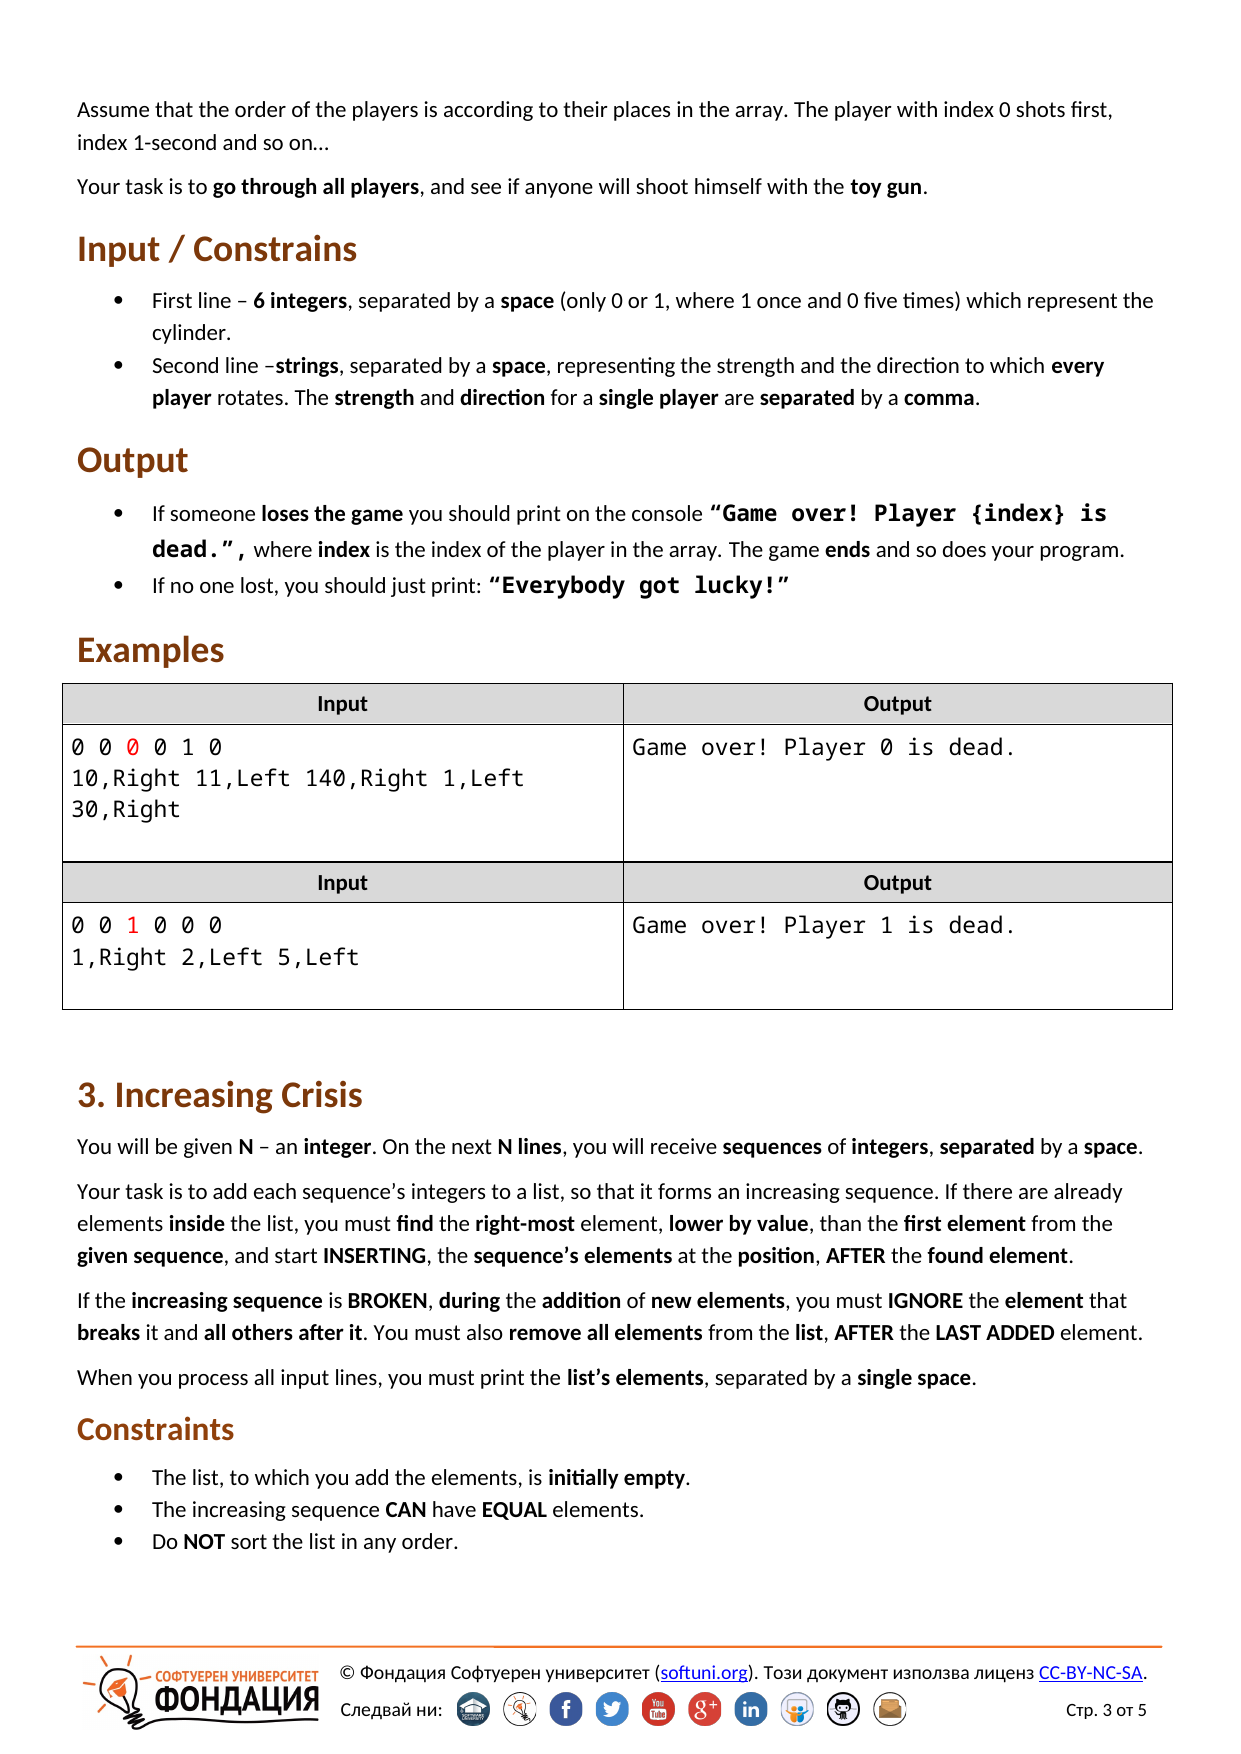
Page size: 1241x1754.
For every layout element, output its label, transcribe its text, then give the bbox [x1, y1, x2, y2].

list First line – 6 integers, separated by a space (only 0 or 1, where 1 once and 0 five times) which represent the cylinder. [114, 286, 1163, 347]
list If no one lost, you should just print: “Everybody got lucky!” [114, 569, 1163, 600]
table_header Output [624, 684, 1172, 723]
picture [734, 1692, 768, 1726]
subtitle Increasing Crisis [77, 1071, 1163, 1117]
text You will be given N – an integer. On the next N lines, you will receive sequences of integers, separated by a space. [77, 1132, 1163, 1160]
table_cell Output [624, 863, 1172, 902]
subtitle Input / Constrains [77, 225, 1163, 271]
table_cell Input [63, 863, 623, 902]
list Do NOT sort the list in any order. [114, 1527, 1163, 1555]
picture [82, 1654, 319, 1730]
picture [595, 1692, 629, 1726]
picture [688, 1692, 722, 1726]
text Your task is to add each sequence’s integers to a list, so that it forms an increasing sequence. If there are already elements inside the list, you must find the right-most element, lower by value, than the first element from the given sequence, and start INSERTING, the sequence’s elements at the position, AFTER the found element. [77, 1177, 1163, 1269]
text If the increasing sequence is BROKEN, during the addition of new elements, you must IGNORE the element that breaks it and all others after it. You must also remove all elements from the list, AFTER the LAST ADDED element. [77, 1286, 1163, 1346]
picture [873, 1692, 907, 1726]
table_cell 0 0 1 0 0 0 1,Right 2,Left 5,Left [63, 903, 623, 1009]
list If someone loses the game you should print on the console “Game over! Player {index} is dead.”, where index is the index of the player in the array. The game ends and so does your program. [114, 497, 1163, 564]
text Assume that the order of the players is according to their places in the array. The player with index 0 shots first, index 1-second and so on… [77, 95, 1163, 156]
picture [457, 1692, 490, 1726]
picture [780, 1692, 814, 1726]
table_cell 0 0 0 0 1 0 10,Right 11,Left 140,Right 1,Left 30,Right [63, 725, 623, 861]
list The list, to which you add the elements, is initially empty. [114, 1463, 1163, 1491]
text When you process all input lines, you must print the list’s elements, separated by a single space. [77, 1363, 1163, 1391]
table_cell Game over! Player 0 is dead. [624, 725, 1172, 861]
picture [549, 1692, 583, 1726]
picture [827, 1692, 860, 1726]
subtitle Constraints [77, 1408, 1163, 1448]
list The increasing sequence CAN have EQUAL elements. [114, 1495, 1163, 1523]
list Second line –strings, separated by a space, representing the strength and the direction to which every player rotates. The strength and direction for a single player are separated by a comma. [114, 351, 1163, 411]
subtitle Examples [77, 626, 1163, 671]
picture [503, 1692, 537, 1726]
text Your task is to go through all players, and see if anyone will shoot himself with the toy gun. [77, 172, 1163, 200]
table_header Input [63, 684, 623, 723]
picture [642, 1692, 675, 1726]
subtitle Output [77, 436, 1163, 482]
table_cell Game over! Player 1 is dead. [624, 903, 1172, 1009]
